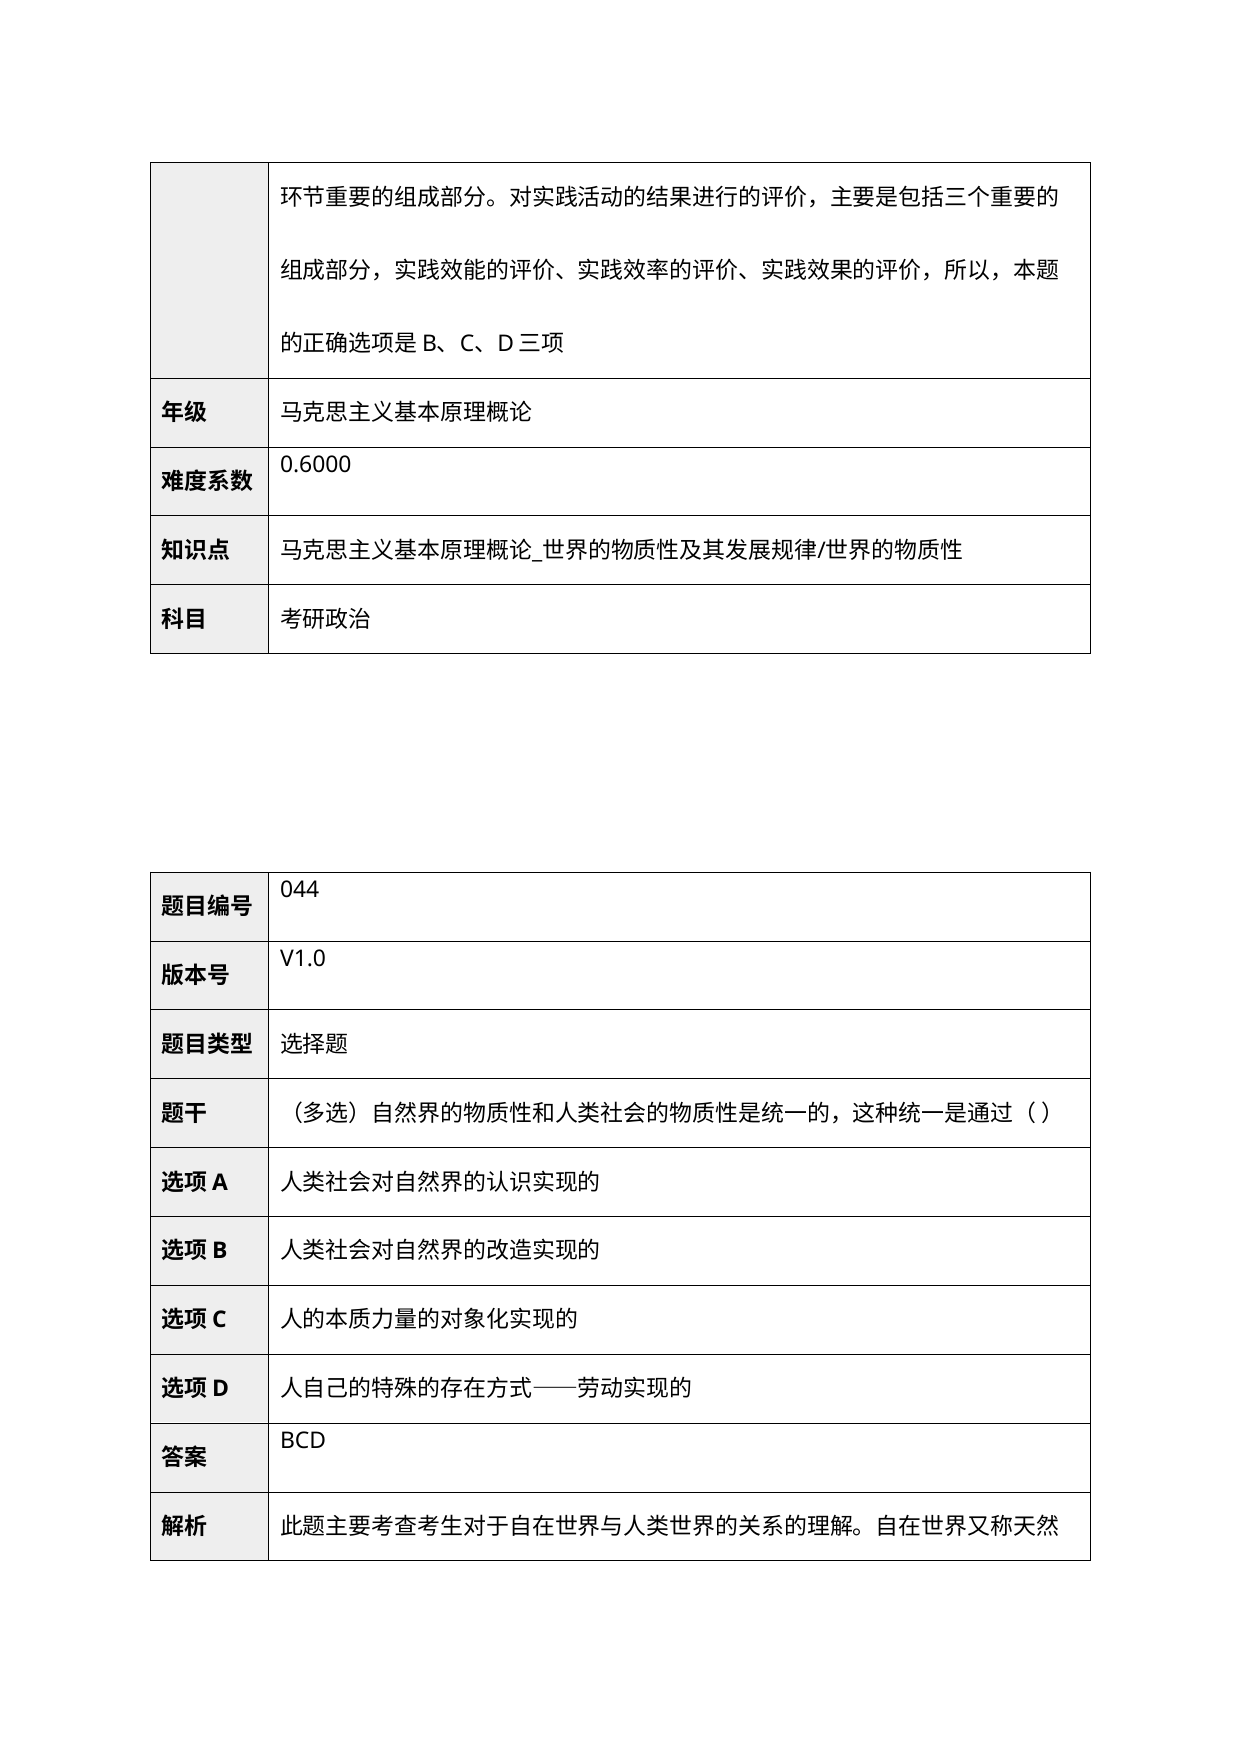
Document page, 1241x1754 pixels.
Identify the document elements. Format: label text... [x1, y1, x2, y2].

table_cell 解析 [151, 1493, 268, 1560]
table_cell 人自己的特殊的存在方式——劳动实现的 [269, 1355, 1090, 1422]
table_cell 题干 [151, 1079, 268, 1147]
table_cell 难度系数 [151, 448, 268, 515]
table_header 044 [269, 873, 1090, 941]
table_cell 版本号 [151, 942, 268, 1009]
table_cell 马克思主义基本原理概论 [269, 379, 1090, 447]
table_cell V1.0 [269, 942, 1090, 1009]
table_cell 0.6000 [269, 448, 1090, 515]
table_cell 知识点 [151, 516, 268, 584]
table_cell 选项A [151, 1148, 268, 1216]
table_cell BCD [269, 1424, 1090, 1491]
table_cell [269, 163, 1090, 378]
table_cell （多选）自然界的物质性和人类社会的物质性是统一的，这种统一是通过（ ） [269, 1079, 1090, 1147]
table_cell 选项C [151, 1286, 268, 1354]
table_cell 马克思主义基本原理概论_世界的物质性及其发展规律/世界的物质性 [269, 516, 1090, 584]
table_cell 选择题 [269, 1010, 1090, 1078]
table_cell 年级 [151, 379, 268, 447]
table_cell 解析 [151, 163, 268, 378]
table_cell 选项D [151, 1355, 268, 1422]
table_cell 考研政治 [269, 585, 1090, 653]
table_cell 人的本质力量的对象化实现的 [269, 1286, 1090, 1354]
table_cell 人类社会对自然界的认识实现的 [269, 1148, 1090, 1216]
table_cell 答案 [151, 1424, 268, 1491]
table_header 题目编号 [151, 873, 268, 941]
table_cell 人类社会对自然界的改造实现的 [269, 1217, 1090, 1285]
table_cell 科目 [151, 585, 268, 653]
table_cell 选项B [151, 1217, 268, 1285]
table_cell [269, 1493, 1090, 1560]
table_cell 题目类型 [151, 1010, 268, 1078]
